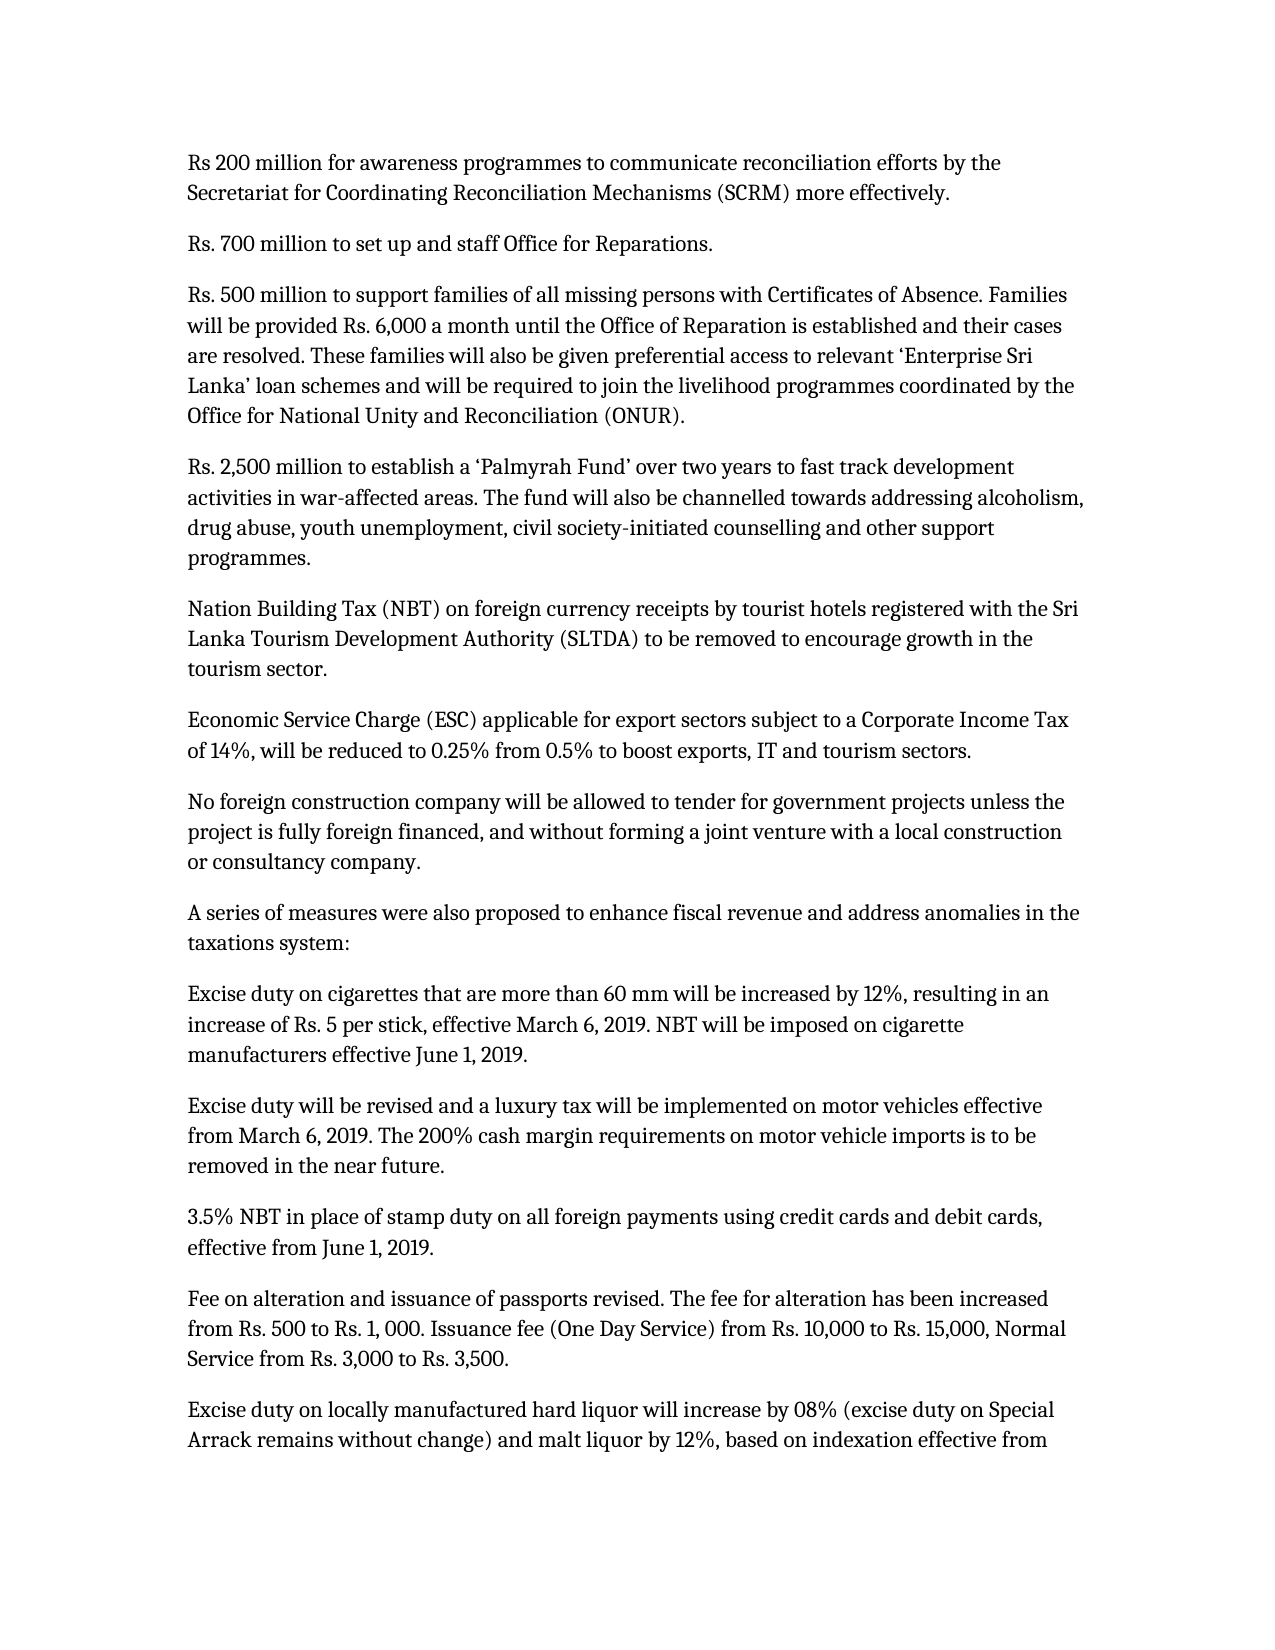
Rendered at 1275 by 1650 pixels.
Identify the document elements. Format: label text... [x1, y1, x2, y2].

text Rs. 700 million to set up and staff Office for Reparations. [187, 231, 1087, 258]
text Excise duty on cigarettes that are more than 60 mm will be increased by 12%, resulting in an increase of Rs. 5 per stick, effective March 6, 2019. NBT will be imposed on cigarette manufacturers effective June 1, 2019. [187, 981, 1087, 1068]
text Fee on alteration and issuance of passports revised. The fee for alteration has been increased from Rs. 500 to Rs. 1, 000. Issuance fee (One Day Service) from Rs. 10,000 to Rs. 15,000, Normal Service from Rs. 3,000 to Rs. 3,500. [187, 1285, 1087, 1372]
text No foreign construction company will be allowed to tender for government projects unless the project is fully foreign financed, and without forming a joint venture with a local construction or consultancy company. [187, 788, 1087, 875]
text Excise duty will be revised and a luxury tax will be implemented on motor vehicles effective from March 6, 2019. The 200% cash margin requirements on motor vehicle imports is to be removed in the near future. [187, 1093, 1087, 1179]
text Economic Service Charge (ESC) applicable for export sectors subject to a Corporate Income Tax of 14%, will be reduced to 0.25% from 0.5% to boost exports, IT and tourism sectors. [187, 707, 1087, 764]
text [187, 1397, 1087, 1453]
text 3.5% NBT in place of stamp duty on all foreign payments using credit cards and debit cards, effective from June 1, 2019. [187, 1204, 1087, 1261]
text A series of measures were also proposed to enhance fiscal revenue and address anomalies in the taxations system: [187, 900, 1087, 957]
text Rs. 500 million to support families of all missing persons with Certificates of Absence. Families will be provided Rs. 6,000 a month until the Office of Reparation is established and their cases are resolved. These families will also be given preferential access to relevant ‘Enterprise Sri Lanka’ loan schemes and will be required to join the livelihood programmes coordinated by the Office for National Unity and Reconciliation (ONUR). [187, 282, 1087, 429]
text Rs. 2,500 million to establish a ‘Palmyrah Fund’ over two years to fast track development activities in war-affected areas. The fund will also be channelled towards addressing alcoholism, drug abuse, youth unemployment, civil society-initiated counselling and other support programmes. [187, 454, 1087, 571]
text Rs 200 million for awareness programmes to communicate reconciliation efforts by the Secretariat for Coordinating Reconciliation Mechanisms (SCRM) more effectively. [187, 150, 1087, 207]
text Nation Building Tax (NBT) on foreign currency receipts by tourist hotels registered with the Sri Lanka Tourism Development Authority (SLTDA) to be removed to encourage growth in the tourism sector. [187, 596, 1087, 683]
